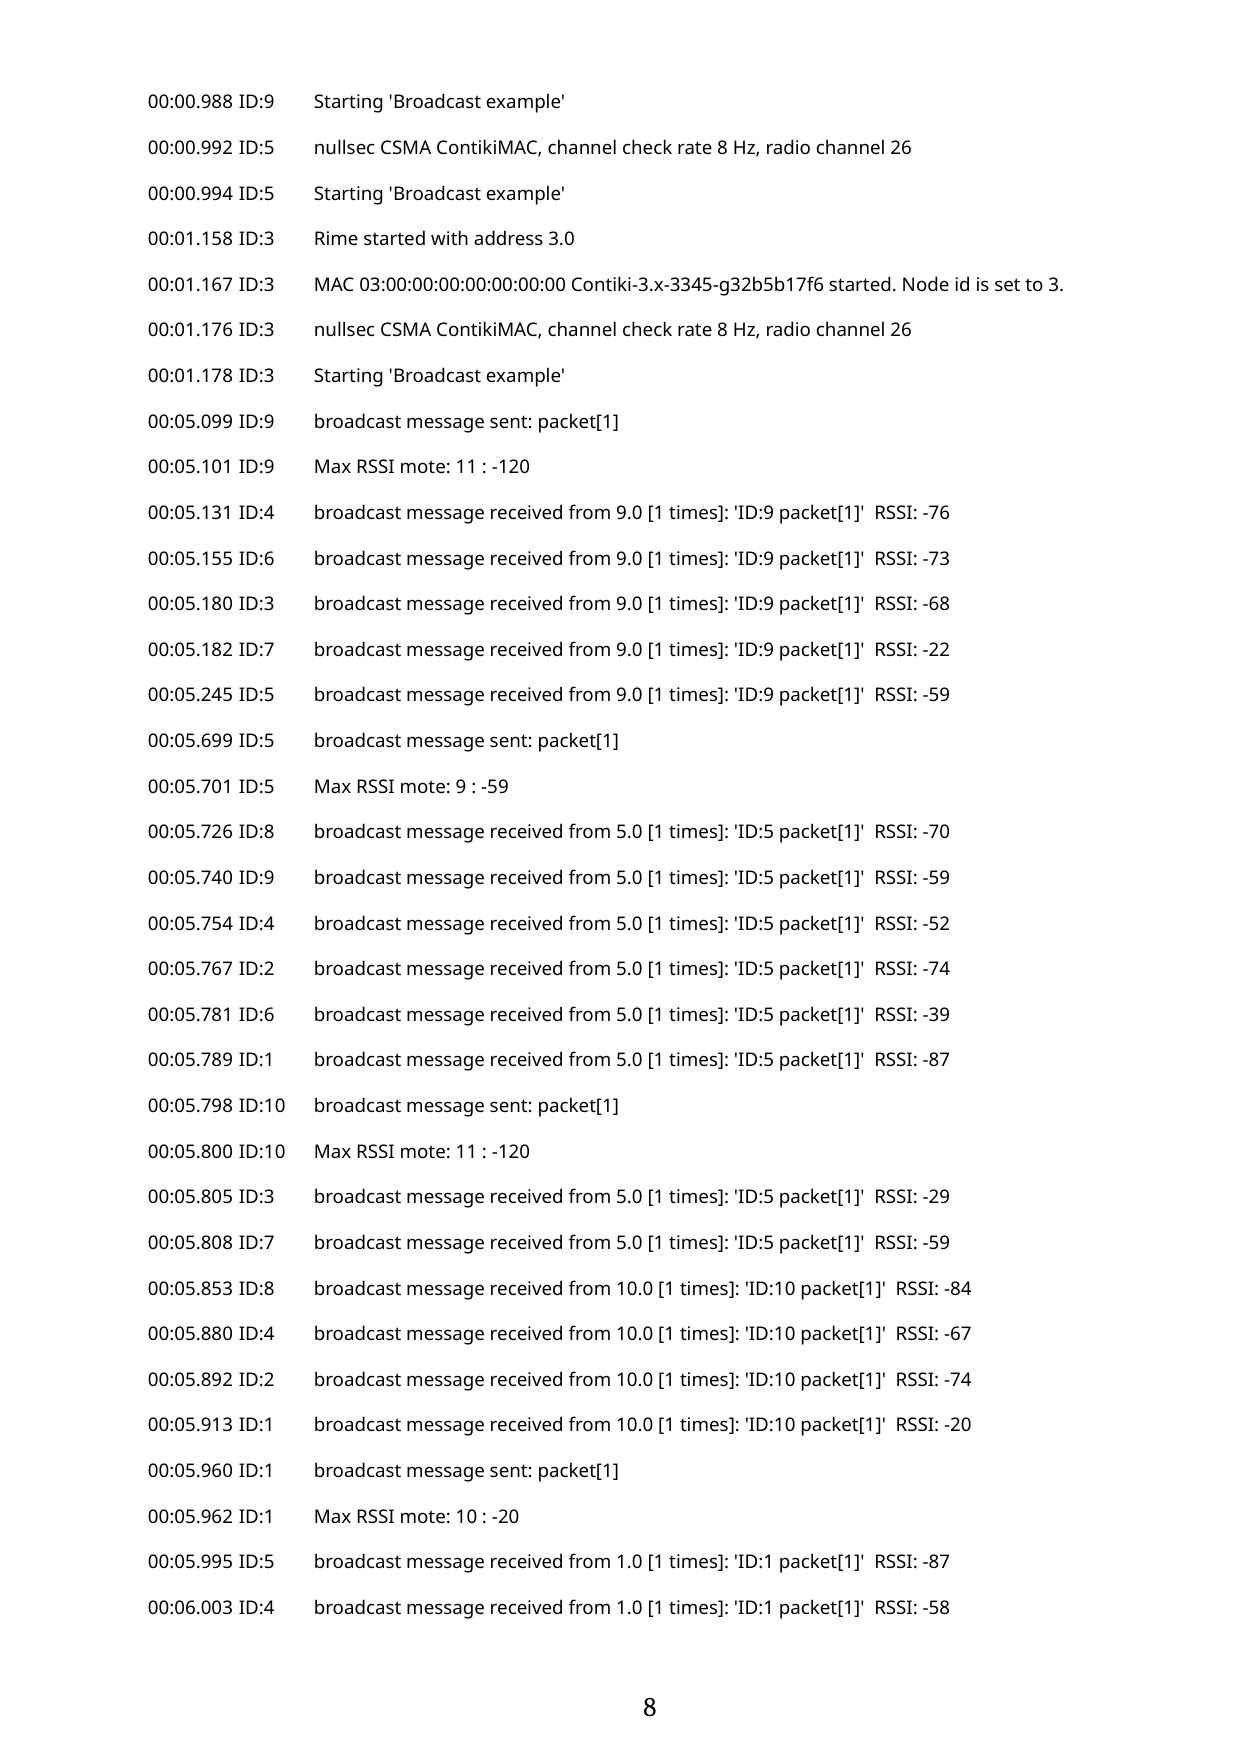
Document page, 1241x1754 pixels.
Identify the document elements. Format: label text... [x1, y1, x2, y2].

text 00:05.808 ID:7 broadcast message received from 5.0 [1 times]: 'ID:5 packet[1]' RSSI: -59 [89, 1229, 1152, 1255]
text 00:05.853 ID:8 broadcast message received from 10.0 [1 times]: 'ID:10 packet[1]' RSSI: -84 [89, 1275, 1152, 1300]
text 00:05.995 ID:5 broadcast message received from 1.0 [1 times]: 'ID:1 packet[1]' RSSI: -87 [89, 1549, 1152, 1574]
text 00:05.962 ID:1 Max RSSI mote: 10 : -20 [89, 1503, 1152, 1528]
text 00:01.167 ID:3 MAC 03:00:00:00:00:00:00:00 Contiki-3.x-3345-g32b5b17f6 started. Node id is set to 3. [89, 271, 1152, 297]
text 00:05.182 ID:7 broadcast message received from 9.0 [1 times]: 'ID:9 packet[1]' RSSI: -22 [89, 636, 1152, 662]
text 00:05.913 ID:1 broadcast message received from 10.0 [1 times]: 'ID:10 packet[1]' RSSI: -20 [89, 1412, 1152, 1437]
text 00:05.754 ID:4 broadcast message received from 5.0 [1 times]: 'ID:5 packet[1]' RSSI: -52 [89, 910, 1152, 935]
text 00:01.176 ID:3 nullsec CSMA ContikiMAC, channel check rate 8 Hz, radio channel 26 [89, 317, 1152, 342]
text 00:05.699 ID:5 broadcast message sent: packet[1] [89, 727, 1152, 753]
text 00:00.994 ID:5 Starting 'Broadcast example' [89, 180, 1152, 205]
text 00:05.131 ID:4 broadcast message received from 9.0 [1 times]: 'ID:9 packet[1]' RSSI: -76 [89, 499, 1152, 525]
text 00:05.155 ID:6 broadcast message received from 9.0 [1 times]: 'ID:9 packet[1]' RSSI: -73 [89, 545, 1152, 570]
text 00:05.726 ID:8 broadcast message received from 5.0 [1 times]: 'ID:5 packet[1]' RSSI: -70 [89, 819, 1152, 844]
text 00:05.245 ID:5 broadcast message received from 9.0 [1 times]: 'ID:9 packet[1]' RSSI: -59 [89, 682, 1152, 707]
text 00:01.178 ID:3 Starting 'Broadcast example' [89, 362, 1152, 388]
text 00:05.805 ID:3 broadcast message received from 5.0 [1 times]: 'ID:5 packet[1]' RSSI: -29 [89, 1184, 1152, 1209]
text 00:05.099 ID:9 broadcast message sent: packet[1] [89, 408, 1152, 433]
text 00:05.800 ID:10 Max RSSI mote: 11 : -120 [89, 1138, 1152, 1163]
text 00:05.798 ID:10 broadcast message sent: packet[1] [89, 1092, 1152, 1118]
text 00:05.781 ID:6 broadcast message received from 5.0 [1 times]: 'ID:5 packet[1]' RSSI: -39 [89, 1001, 1152, 1027]
text 00:05.880 ID:4 broadcast message received from 10.0 [1 times]: 'ID:10 packet[1]' RSSI: -67 [89, 1321, 1152, 1346]
text 00:00.988 ID:9 Starting 'Broadcast example' [89, 89, 1152, 114]
text 00:05.892 ID:2 broadcast message received from 10.0 [1 times]: 'ID:10 packet[1]' RSSI: -74 [89, 1366, 1152, 1392]
text 00:01.158 ID:3 Rime started with address 3.0 [89, 226, 1152, 251]
text 00:05.701 ID:5 Max RSSI mote: 9 : -59 [89, 773, 1152, 798]
text 00:05.960 ID:1 broadcast message sent: packet[1] [89, 1457, 1152, 1483]
text 00:00.992 ID:5 nullsec CSMA ContikiMAC, channel check rate 8 Hz, radio channel 26 [89, 134, 1152, 160]
text 00:05.180 ID:3 broadcast message received from 9.0 [1 times]: 'ID:9 packet[1]' RSSI: -68 [89, 591, 1152, 616]
text 00:05.767 ID:2 broadcast message received from 5.0 [1 times]: 'ID:5 packet[1]' RSSI: -74 [89, 956, 1152, 981]
text 00:05.740 ID:9 broadcast message received from 5.0 [1 times]: 'ID:5 packet[1]' RSSI: -59 [89, 864, 1152, 890]
text 00:05.101 ID:9 Max RSSI mote: 11 : -120 [89, 454, 1152, 479]
text 00:06.003 ID:4 broadcast message received from 1.0 [1 times]: 'ID:1 packet[1]' RSSI: -58 [89, 1594, 1152, 1620]
text 00:05.789 ID:1 broadcast message received from 5.0 [1 times]: 'ID:5 packet[1]' RSSI: -87 [89, 1047, 1152, 1072]
